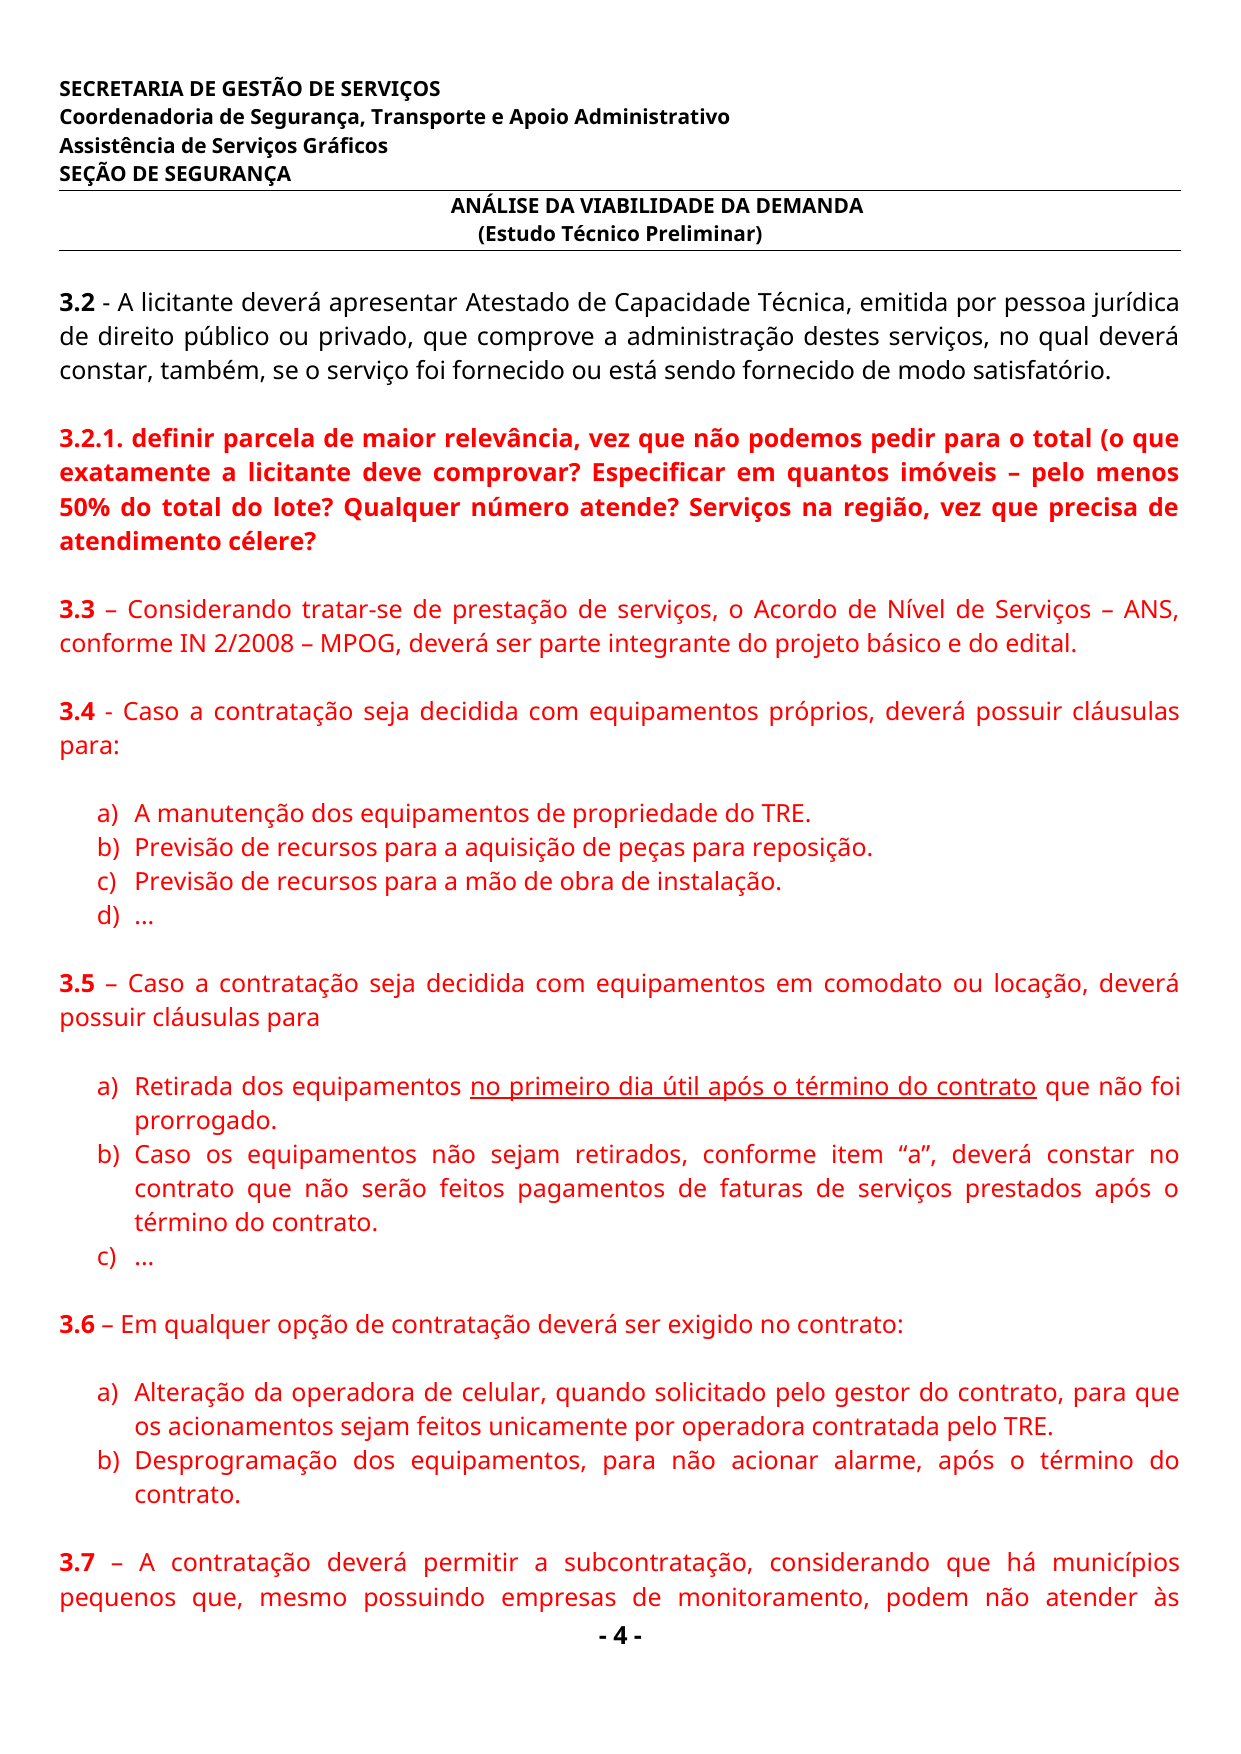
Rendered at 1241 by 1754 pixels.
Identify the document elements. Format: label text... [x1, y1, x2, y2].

list Caso os equipamentos não sejam retirados, conforme item “a”, deverá constar no contrato que não serão feitos pagamentos de faturas de serviços prestados após o término do contrato. [97, 1136, 1181, 1238]
text 3.2 - A licitante deverá apresentar Atestado de Capacidade Técnica, emitida por pessoa jurídica de direito público ou privado, que comprove a administração destes serviços, no qual deverá constar, também, se o serviço foi fornecido ou está sendo fornecido de modo satisfatório. [59, 285, 1181, 387]
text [59, 1545, 1181, 1613]
list A manutenção dos equipamentos de propriedade do TRE. [97, 796, 1181, 830]
list ... [97, 898, 1181, 932]
text 3.2.1. definir parcela de maior relevância, vez que não podemos pedir para o total (o que exatamente a licitante deve comprovar? Especificar em quantos imóveis – pelo menos 50% do total do lote? Qualquer número atende? Serviços na região, vez que precisa de atendimento célere? [59, 421, 1181, 557]
list Previsão de recursos para a mão de obra de instalação. [97, 864, 1181, 898]
list Previsão de recursos para a aquisição de peças para reposição. [97, 830, 1181, 864]
text 3.6 – Em qualquer opção de contratação deverá ser exigido no contrato: [59, 1307, 1181, 1341]
list ... [97, 1238, 1181, 1273]
list Retirada dos equipamentos no primeiro dia útil após o término do contrato que não foi prorrogado. [97, 1068, 1181, 1136]
text 3.3 – Considerando tratar-se de prestação de serviços, o Acordo de Nível de Serviços – ANS, conforme IN 2/2008 – MPOG, deverá ser parte integrante do projeto básico e do edital. [59, 591, 1181, 659]
list Desprogramação dos equipamentos, para não acionar alarme, após o término do contrato. [97, 1443, 1181, 1511]
text 3.4 - Caso a contratação seja decidida com equipamentos próprios, deverá possuir cláusulas para: [59, 693, 1181, 762]
list Alteração da operadora de celular, quando solicitado pelo gestor do contrato, para que os acionamentos sejam feitos unicamente por operadora contratada pelo TRE. [97, 1375, 1181, 1443]
text 3.5 – Caso a contratação seja decidida com equipamentos em comodato ou locação, deverá possuir cláusulas para [59, 966, 1181, 1034]
